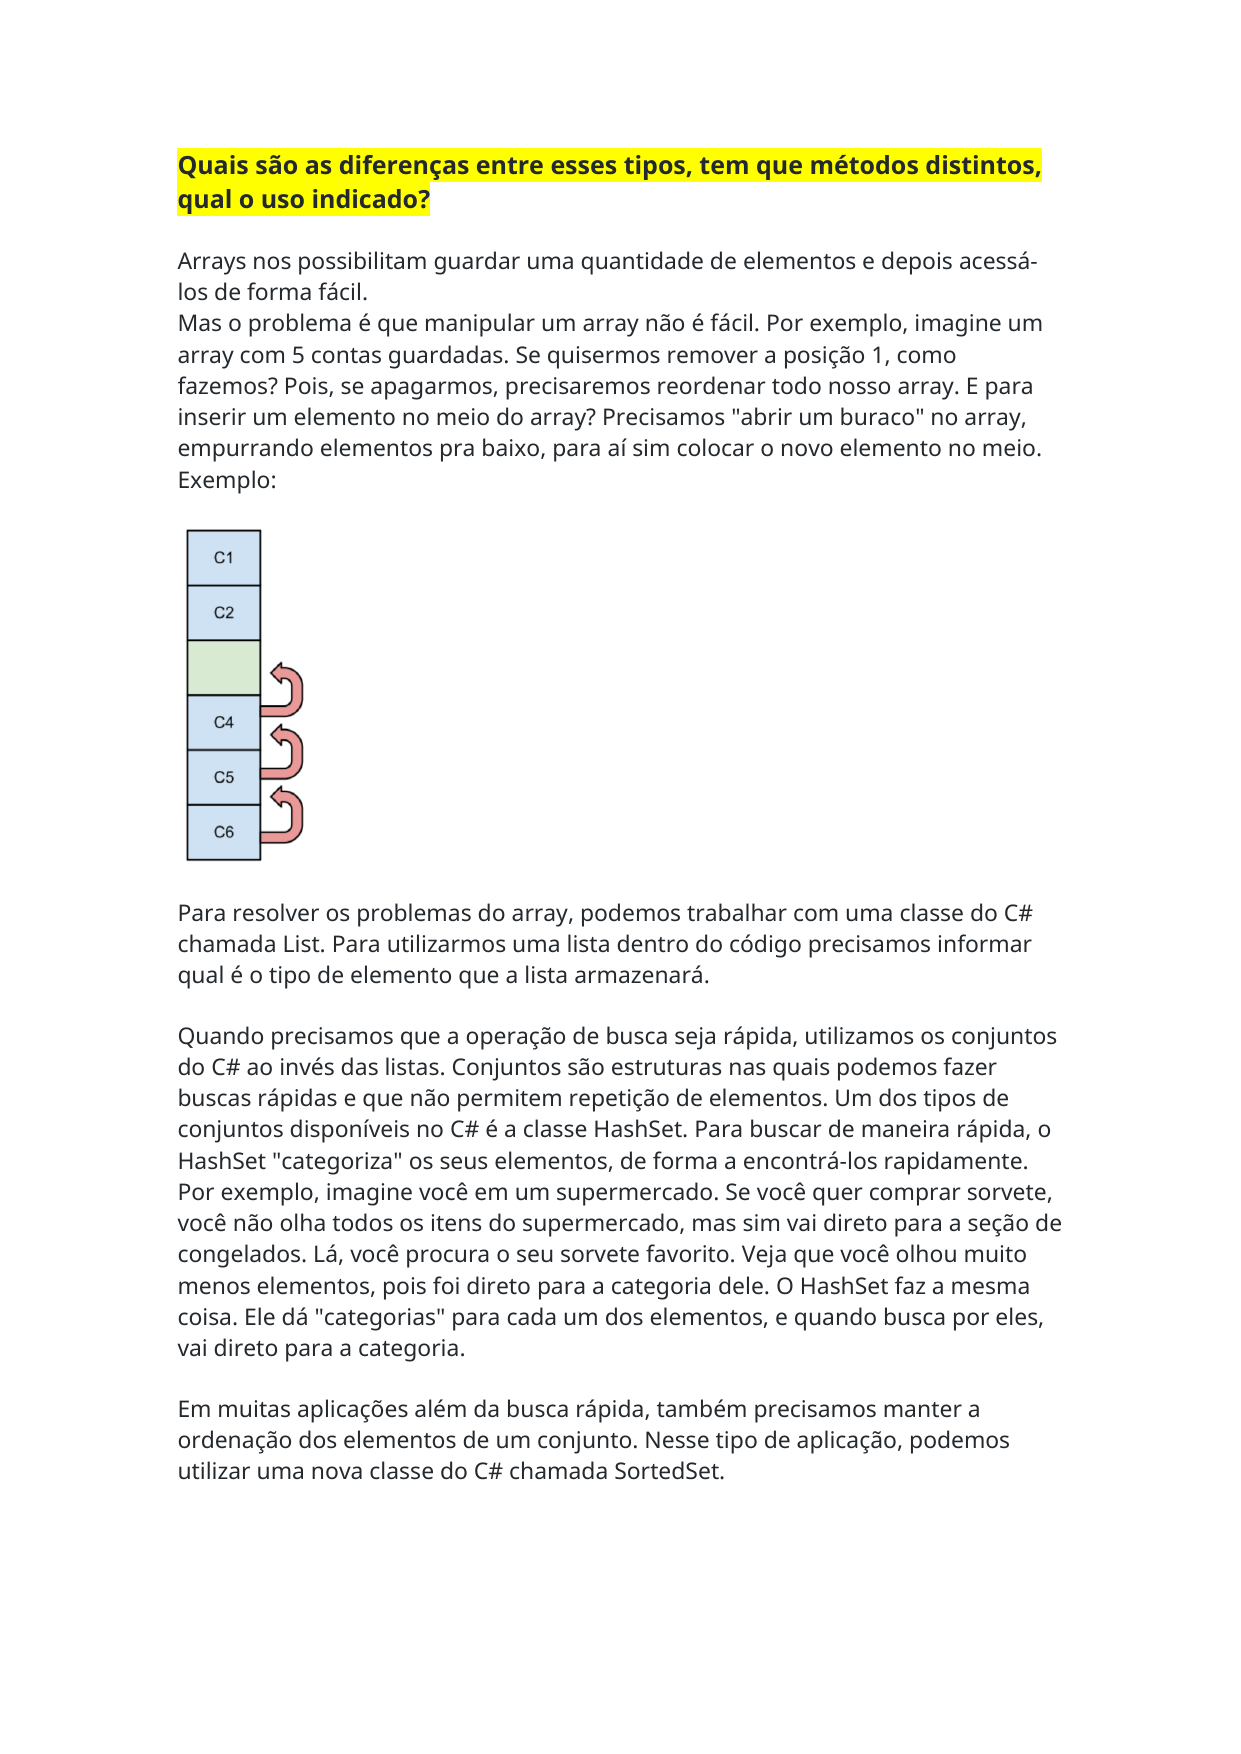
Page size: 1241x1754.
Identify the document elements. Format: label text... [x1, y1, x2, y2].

text Quando precisamos que a operação de busca seja rápida, utilizamos os conjuntos do C# ao invés das listas. Conjuntos são estruturas nas quais podemos fazer buscas rápidas e que não permitem repetição de elementos. Um dos tipos de conjuntos disponíveis no C# é a classe HashSet. Para buscar de maneira rápida, o HashSet "categoriza" os seus elementos, de forma a encontrá-los rapidamente. Por exemplo, imagine você em um supermercado. Se você quer comprar sorvete, você não olha todos os itens do supermercado, mas sim vai direto para a seção de congelados. Lá, você procura o seu sorvete favorito. Veja que você olhou muito menos elementos, pois foi direto para a categoria dele. O HashSet faz a mesma coisa. Ele dá "categorias" para cada um dos elementos, e quando busca por eles, vai direto para a categoria. [177, 1019, 1063, 1363]
text Para resolver os problemas do array, podemos trabalhar com uma classe do C# chamada List. Para utilizarmos uma lista dentro do código precisamos informar qual é o tipo de elemento que a lista armazenará. [177, 897, 1063, 990]
picture [177, 524, 312, 868]
text Arrays nos possibilitam guardar uma quantidade de elementos e depois acessá-los de forma fácil. Mas o problema é que manipular um array não é fácil. Por exemplo, imagine um array com 5 contas guardadas. Se quisermos remover a posição 1, como fazemos? Pois, se apagarmos, precisaremos reordenar todo nosso array. E para inserir um elemento no meio do array? Precisamos "abrir um buraco" no array, empurrando elementos pra baixo, para aí sim colocar o novo elemento no meio. Exemplo: [177, 245, 1063, 495]
text Em muitas aplicações além da busca rápida, também precisamos manter a ordenação dos elementos de um conjunto. Nesse tipo de aplicação, podemos utilizar uma nova classe do C# chamada SortedSet. [177, 1392, 1063, 1486]
